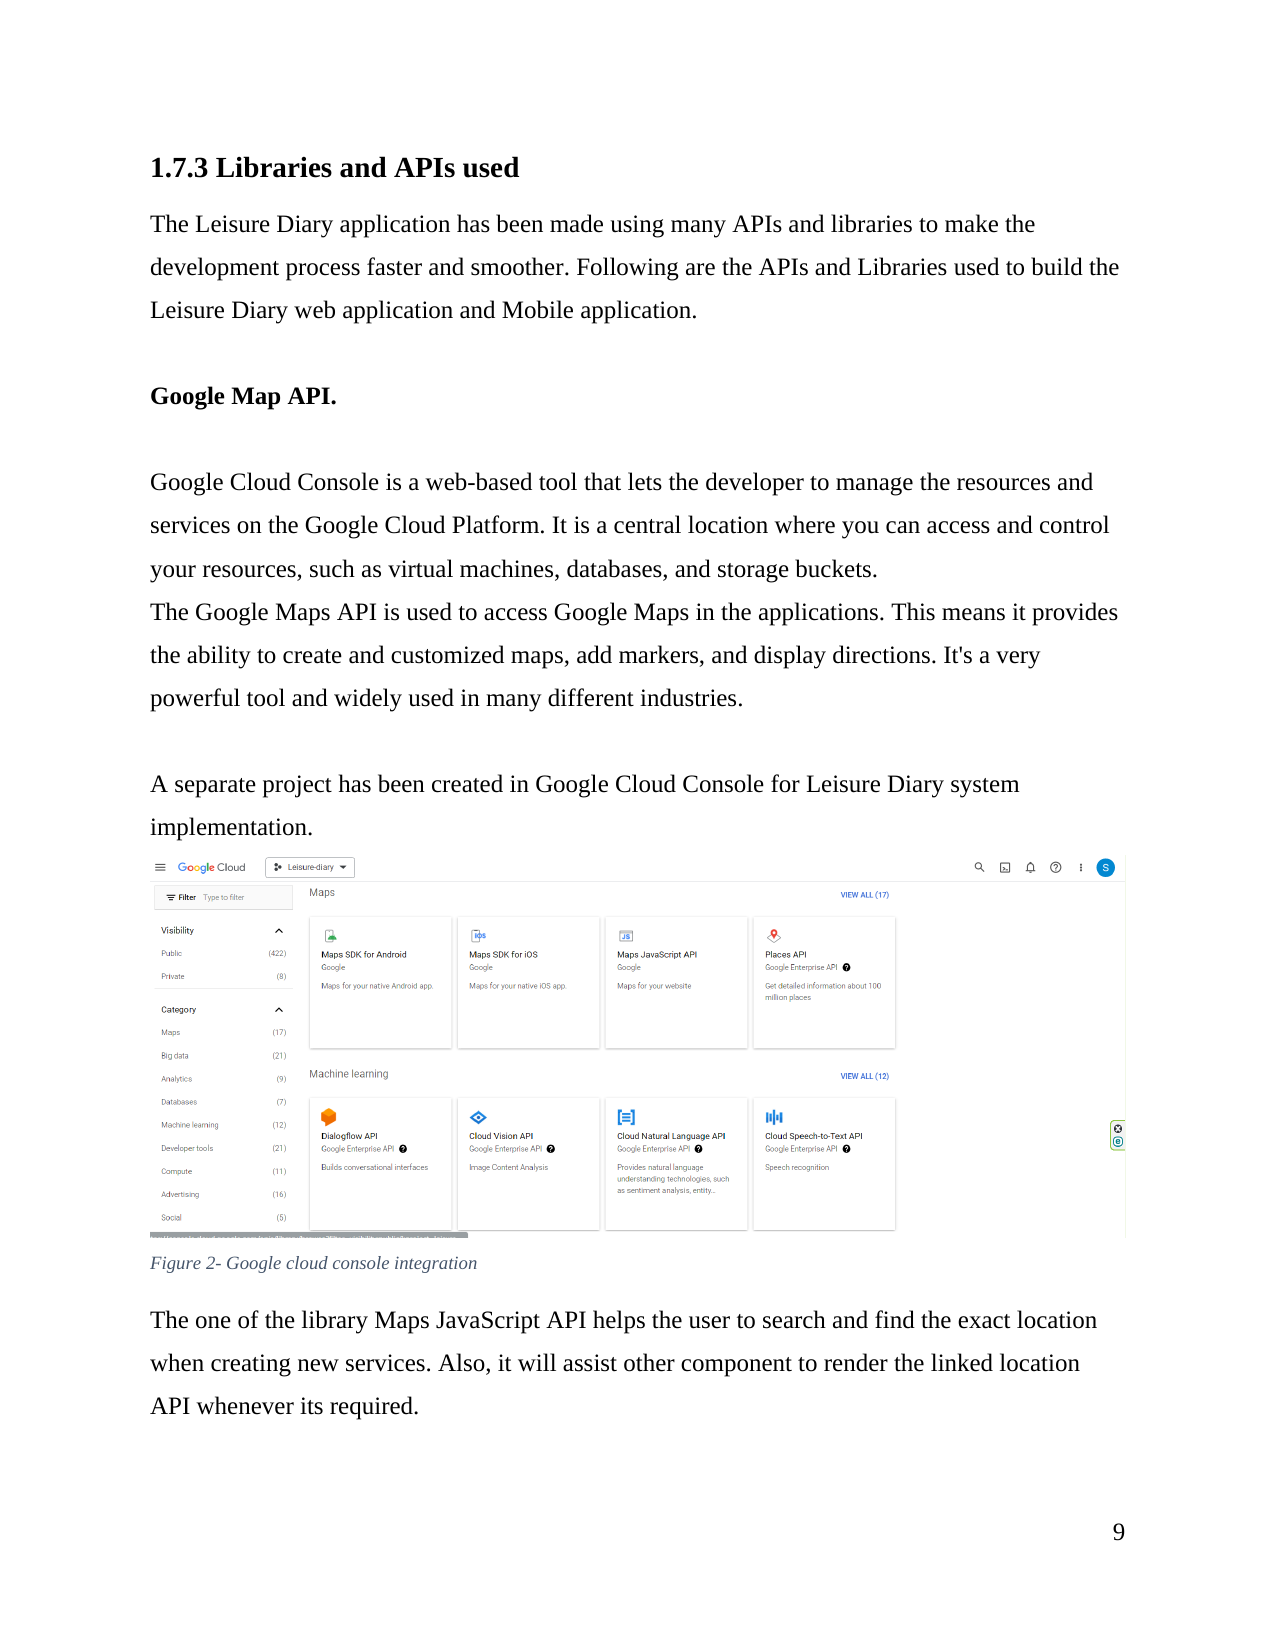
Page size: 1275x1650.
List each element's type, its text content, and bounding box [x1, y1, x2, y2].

text The Google Maps API is used to access Google Maps in the applications. This means it provides the ability to create and customized maps, add markers, and display directions. It's a very powerful tool and widely used in many different industries. [150, 597, 1125, 712]
picture [150, 855, 1125, 1238]
text Google Map API. [150, 381, 1125, 410]
text Google Cloud Console is a web-based tool that lets the developer to manage the resources and services on the Google Cloud Platform. It is a central location where you can access and control your resources, such as virtual machines, databases, and storage buckets. [150, 467, 1125, 582]
text The Leisure Diary application has been made using many APIs and libraries to make the development process faster and smoother. Following are the APIs and Libraries used to build the Leisure Diary web application and Mobile application. [150, 209, 1125, 324]
subtitle 1.7.3 Libraries and APIs used [150, 150, 1125, 183]
text The one of the library Maps JavaScript API helps the user to search and find the exact location when creating new services. Also, it will assist other component to render the linked location API whenever its required. [150, 1305, 1125, 1420]
text A separate project has been created in Google Cloud Console for Leisure Diary system implementation. [150, 769, 1125, 841]
